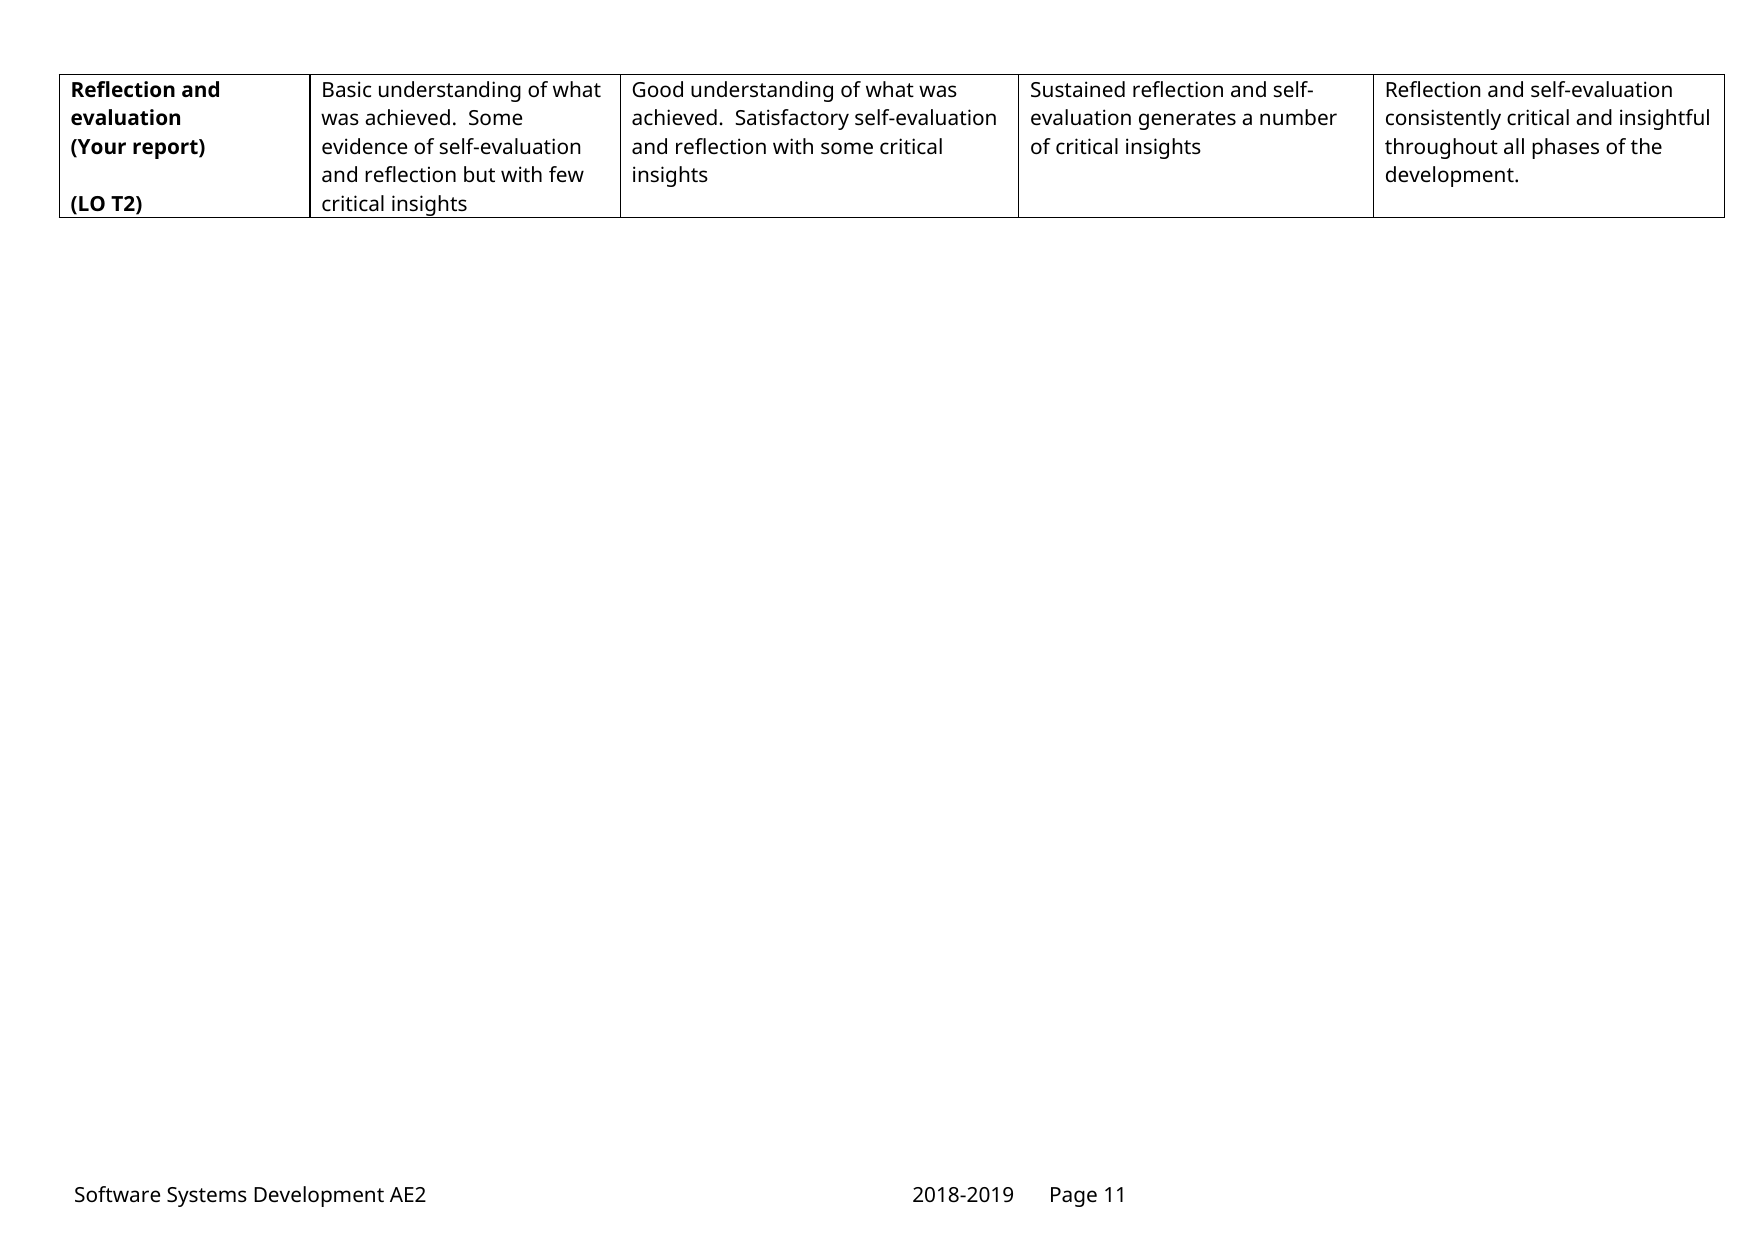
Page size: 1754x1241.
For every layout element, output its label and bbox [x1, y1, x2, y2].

table_cell [311, 75, 620, 217]
table_cell [60, 75, 309, 217]
table_cell [621, 75, 1018, 217]
table_cell [1374, 75, 1724, 217]
table_cell [1019, 75, 1373, 217]
